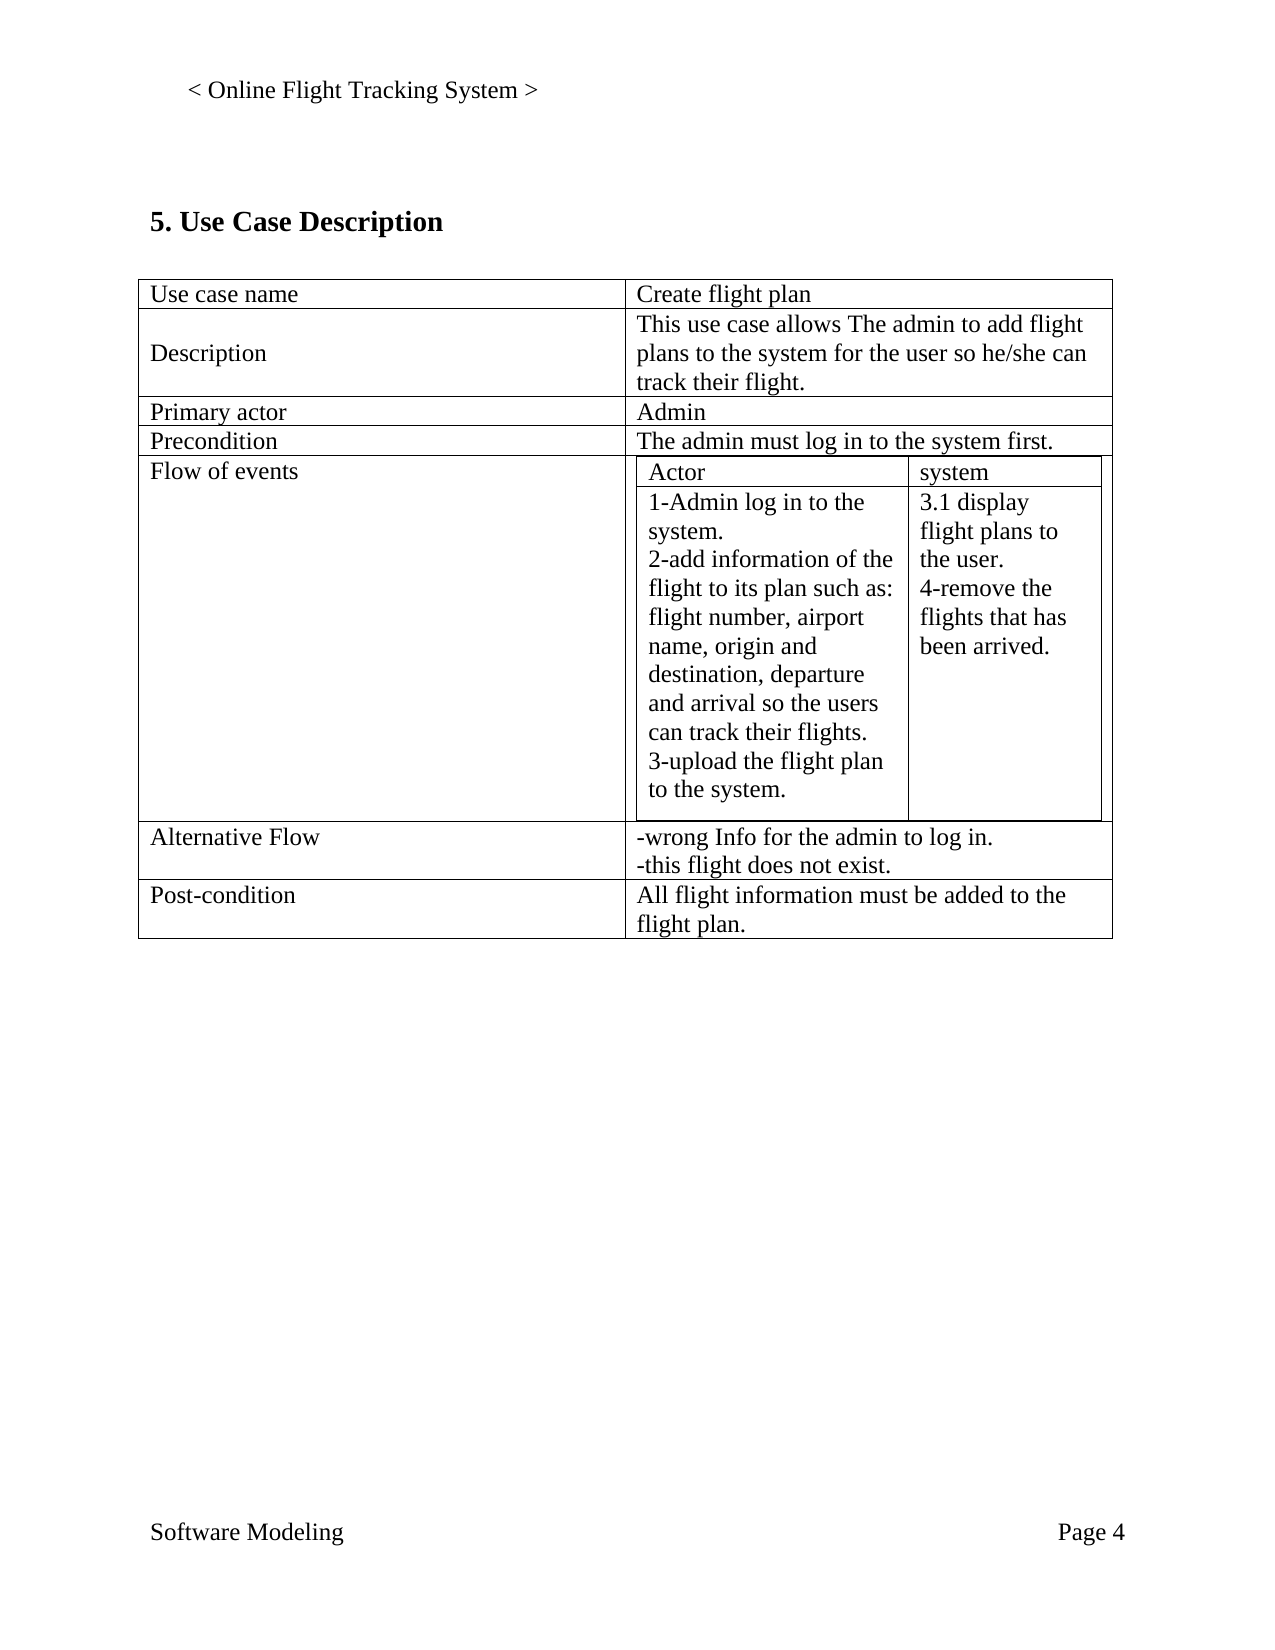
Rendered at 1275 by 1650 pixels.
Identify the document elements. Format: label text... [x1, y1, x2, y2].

table_cell Flow of events [139, 456, 625, 821]
table_cell [637, 487, 908, 820]
table_cell [637, 457, 908, 486]
table_header Create flight plan [626, 280, 1112, 308]
table_cell Alternative Flow [139, 822, 625, 879]
subtitle 5. Use Case Description [150, 204, 1125, 237]
table_cell Description [139, 309, 625, 396]
table_header Use case name [139, 280, 625, 308]
table_cell [1102, 456, 1112, 821]
table_cell Post-condition [139, 880, 625, 938]
table_cell The admin must log in to the system first. [626, 426, 1112, 455]
table_cell All flight information must be added to the flight plan. [626, 880, 1112, 938]
table_cell -wrong Info for the admin to log in. -this flight does not exist. [626, 822, 1112, 879]
table_cell This use case allows The admin to add flight plans to the system for the user so he/she can track their flight. [626, 309, 1112, 396]
table_cell [909, 457, 1101, 486]
table_cell [626, 456, 636, 821]
table_cell Primary actor [139, 397, 625, 425]
table_cell Precondition [139, 426, 625, 455]
table_cell Admin [626, 397, 1112, 425]
table_cell [909, 487, 1101, 820]
